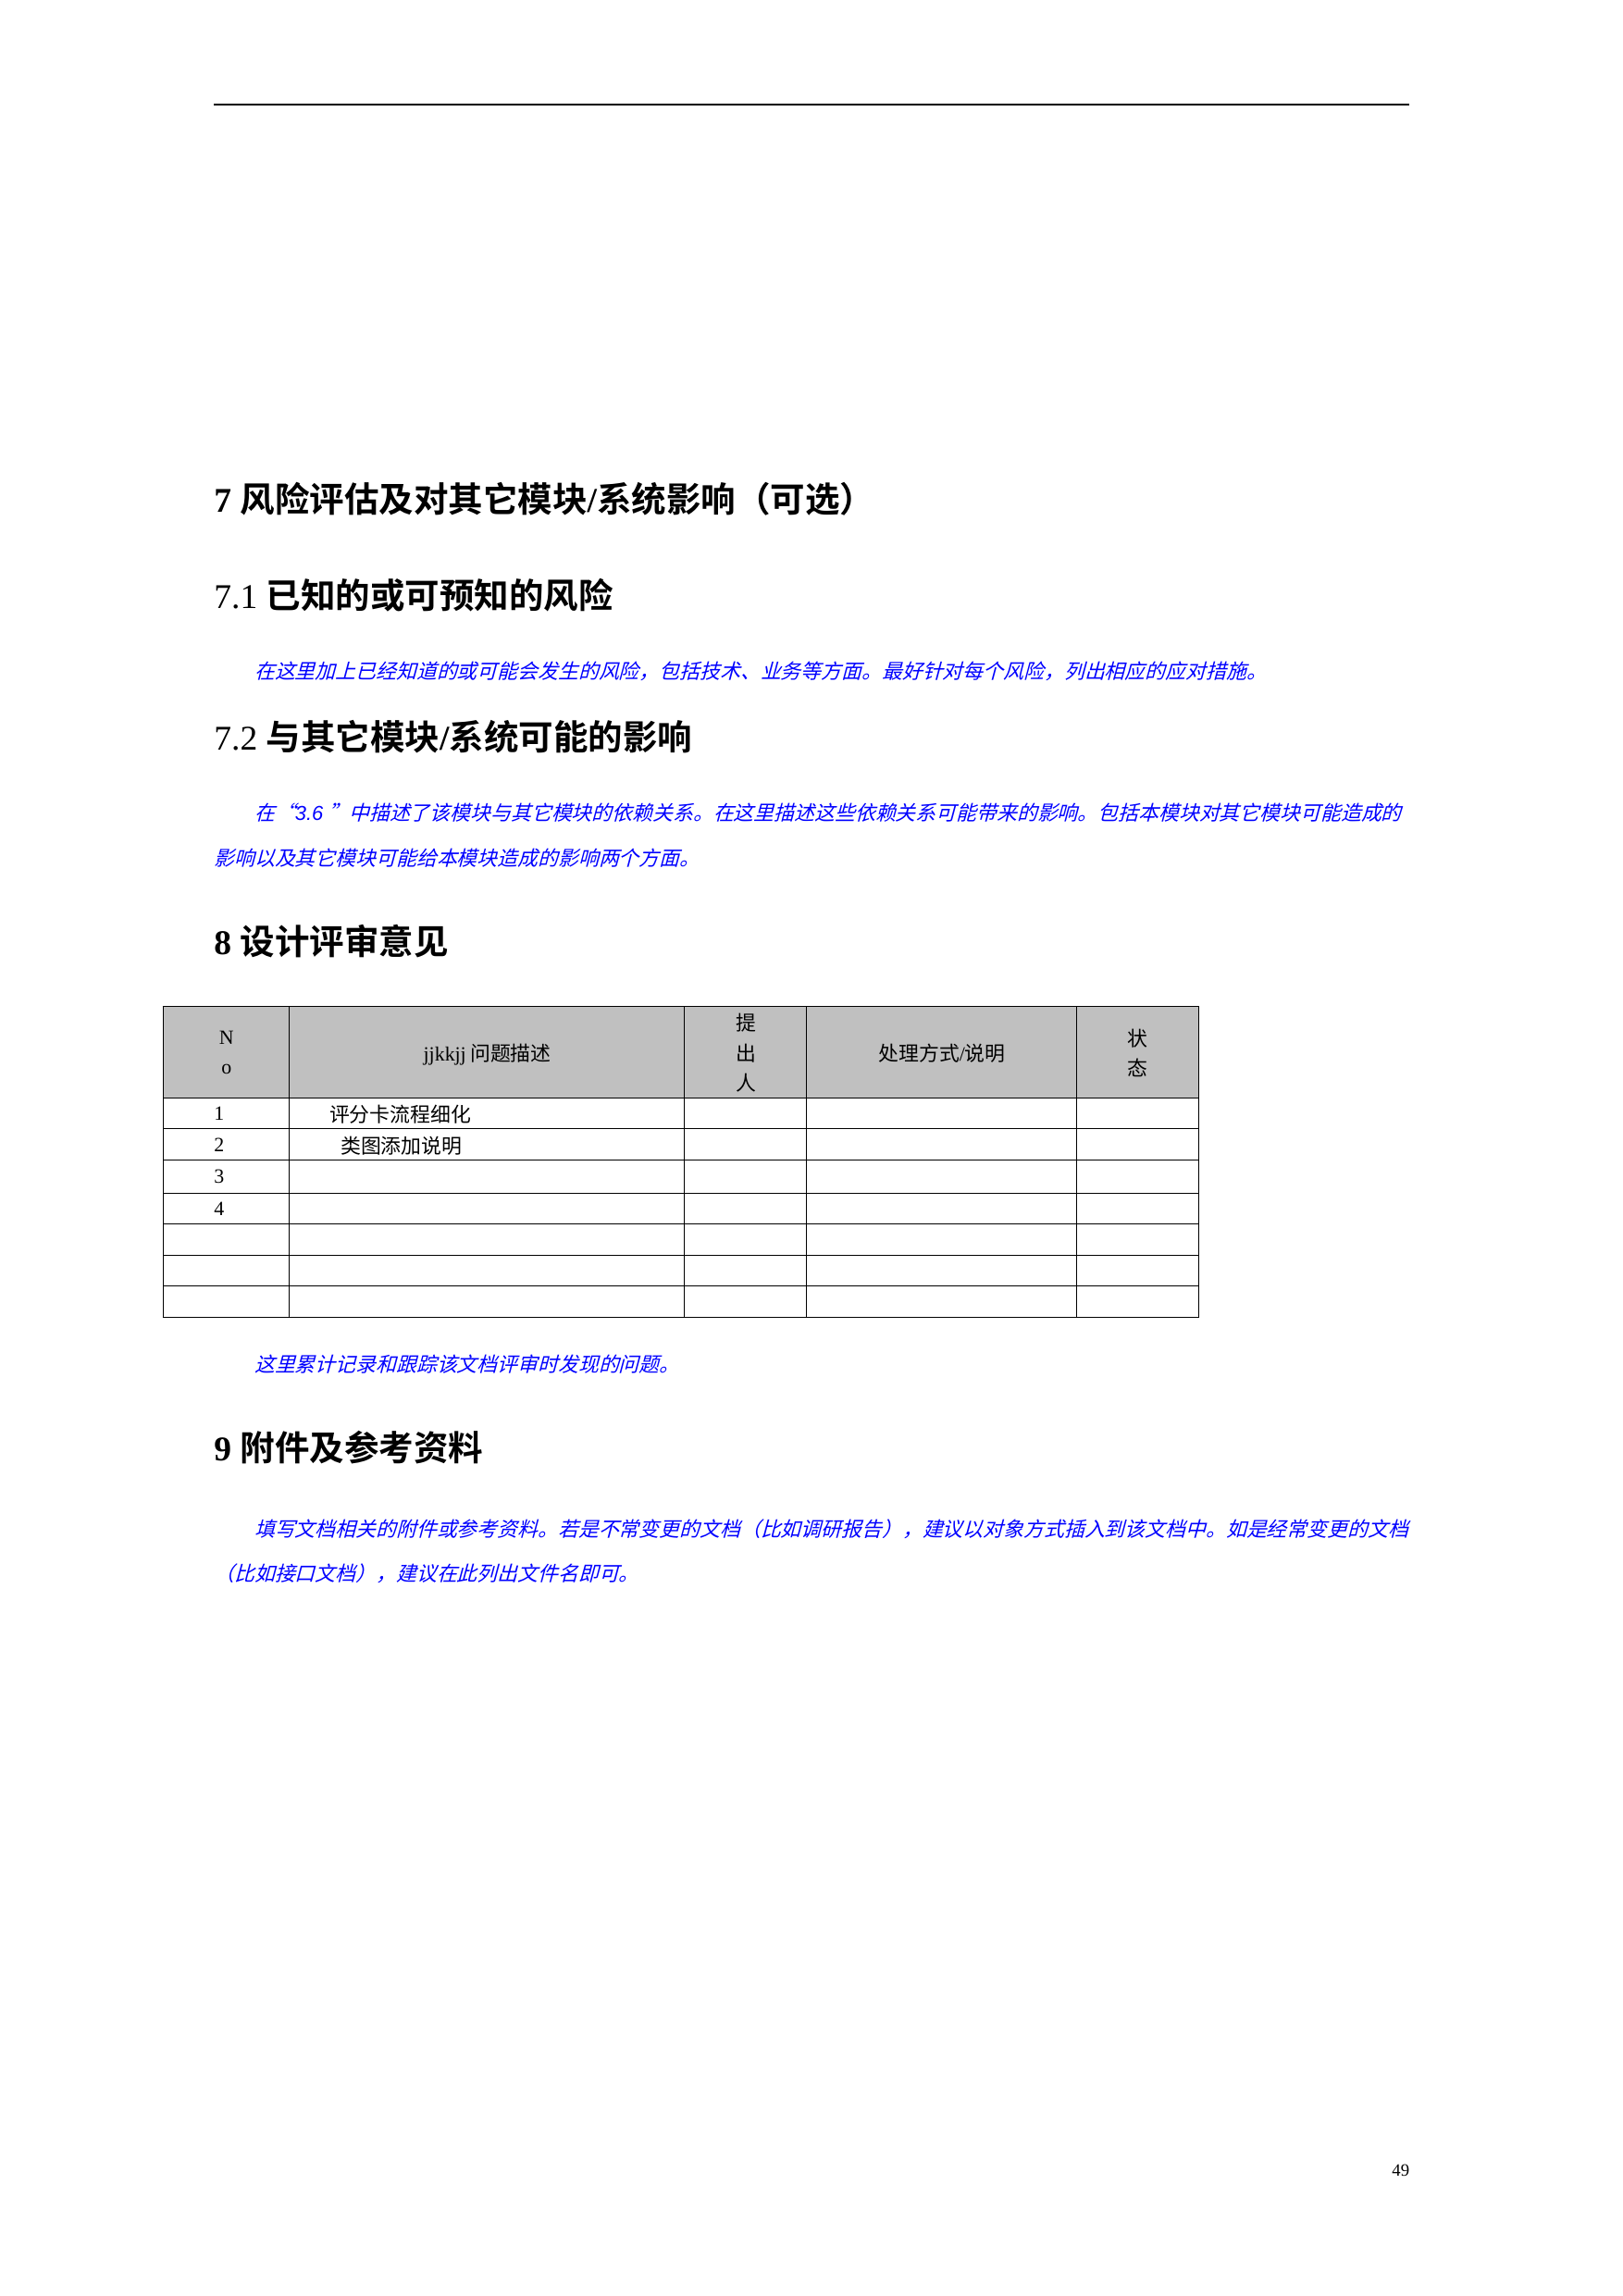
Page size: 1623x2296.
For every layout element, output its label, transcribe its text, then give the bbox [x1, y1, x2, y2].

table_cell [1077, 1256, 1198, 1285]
text 在这里加上已经知道的或可能会发生的风险，包括技术、业务等方面。最好针对每个风险，列出相应的应对措施。 [214, 654, 1409, 685]
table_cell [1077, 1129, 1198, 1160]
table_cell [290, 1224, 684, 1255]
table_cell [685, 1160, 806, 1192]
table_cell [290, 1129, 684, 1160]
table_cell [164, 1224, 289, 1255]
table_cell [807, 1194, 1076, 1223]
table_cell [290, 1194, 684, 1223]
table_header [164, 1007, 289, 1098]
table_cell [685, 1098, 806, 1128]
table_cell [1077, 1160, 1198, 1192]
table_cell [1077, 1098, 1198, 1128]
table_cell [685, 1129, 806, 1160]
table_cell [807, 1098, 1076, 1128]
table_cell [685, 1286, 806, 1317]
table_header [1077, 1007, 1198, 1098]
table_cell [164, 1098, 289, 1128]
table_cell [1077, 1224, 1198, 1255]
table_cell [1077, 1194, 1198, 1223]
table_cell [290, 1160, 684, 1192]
subtitle 已知的或可预知的风险 [214, 564, 1409, 624]
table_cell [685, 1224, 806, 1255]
subtitle 风险评估及对其它模块/系统影响（可选） [214, 466, 1409, 527]
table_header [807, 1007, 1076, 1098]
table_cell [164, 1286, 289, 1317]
subtitle 与其它模块/系统可能的影响 [214, 705, 1409, 765]
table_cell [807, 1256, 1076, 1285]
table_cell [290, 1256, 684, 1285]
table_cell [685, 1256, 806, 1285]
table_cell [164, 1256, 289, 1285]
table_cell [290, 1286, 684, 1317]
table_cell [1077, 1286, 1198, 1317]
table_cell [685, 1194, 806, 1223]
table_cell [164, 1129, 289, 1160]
subtitle 设计评审意见 [214, 909, 1409, 969]
subtitle 附件及参考资料 [214, 1415, 1409, 1475]
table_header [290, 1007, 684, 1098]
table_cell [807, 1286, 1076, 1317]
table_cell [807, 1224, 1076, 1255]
text 填写文档相关的附件或参考资料。若是不常变更的文档（比如调研报告），建议以对象方式插入到该文档中。如是经常变更的文档（比如接口文档），建议在此列出文件名即可。 [214, 1512, 1409, 1587]
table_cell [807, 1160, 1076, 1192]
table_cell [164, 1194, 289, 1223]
text 在“4.1 ”中描述了该模块与其它模块的依赖关系。在这里描述这些依赖关系可能带来的影响。包括本模块对其它模块可能造成的影响以及其它模块可能给本模块造成的影响两个方面。 [214, 796, 1409, 872]
text 这里累计记录和跟踪该文档评审时发现的问题。 [214, 1347, 1409, 1378]
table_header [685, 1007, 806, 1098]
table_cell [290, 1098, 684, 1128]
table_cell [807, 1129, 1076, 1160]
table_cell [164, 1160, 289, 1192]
